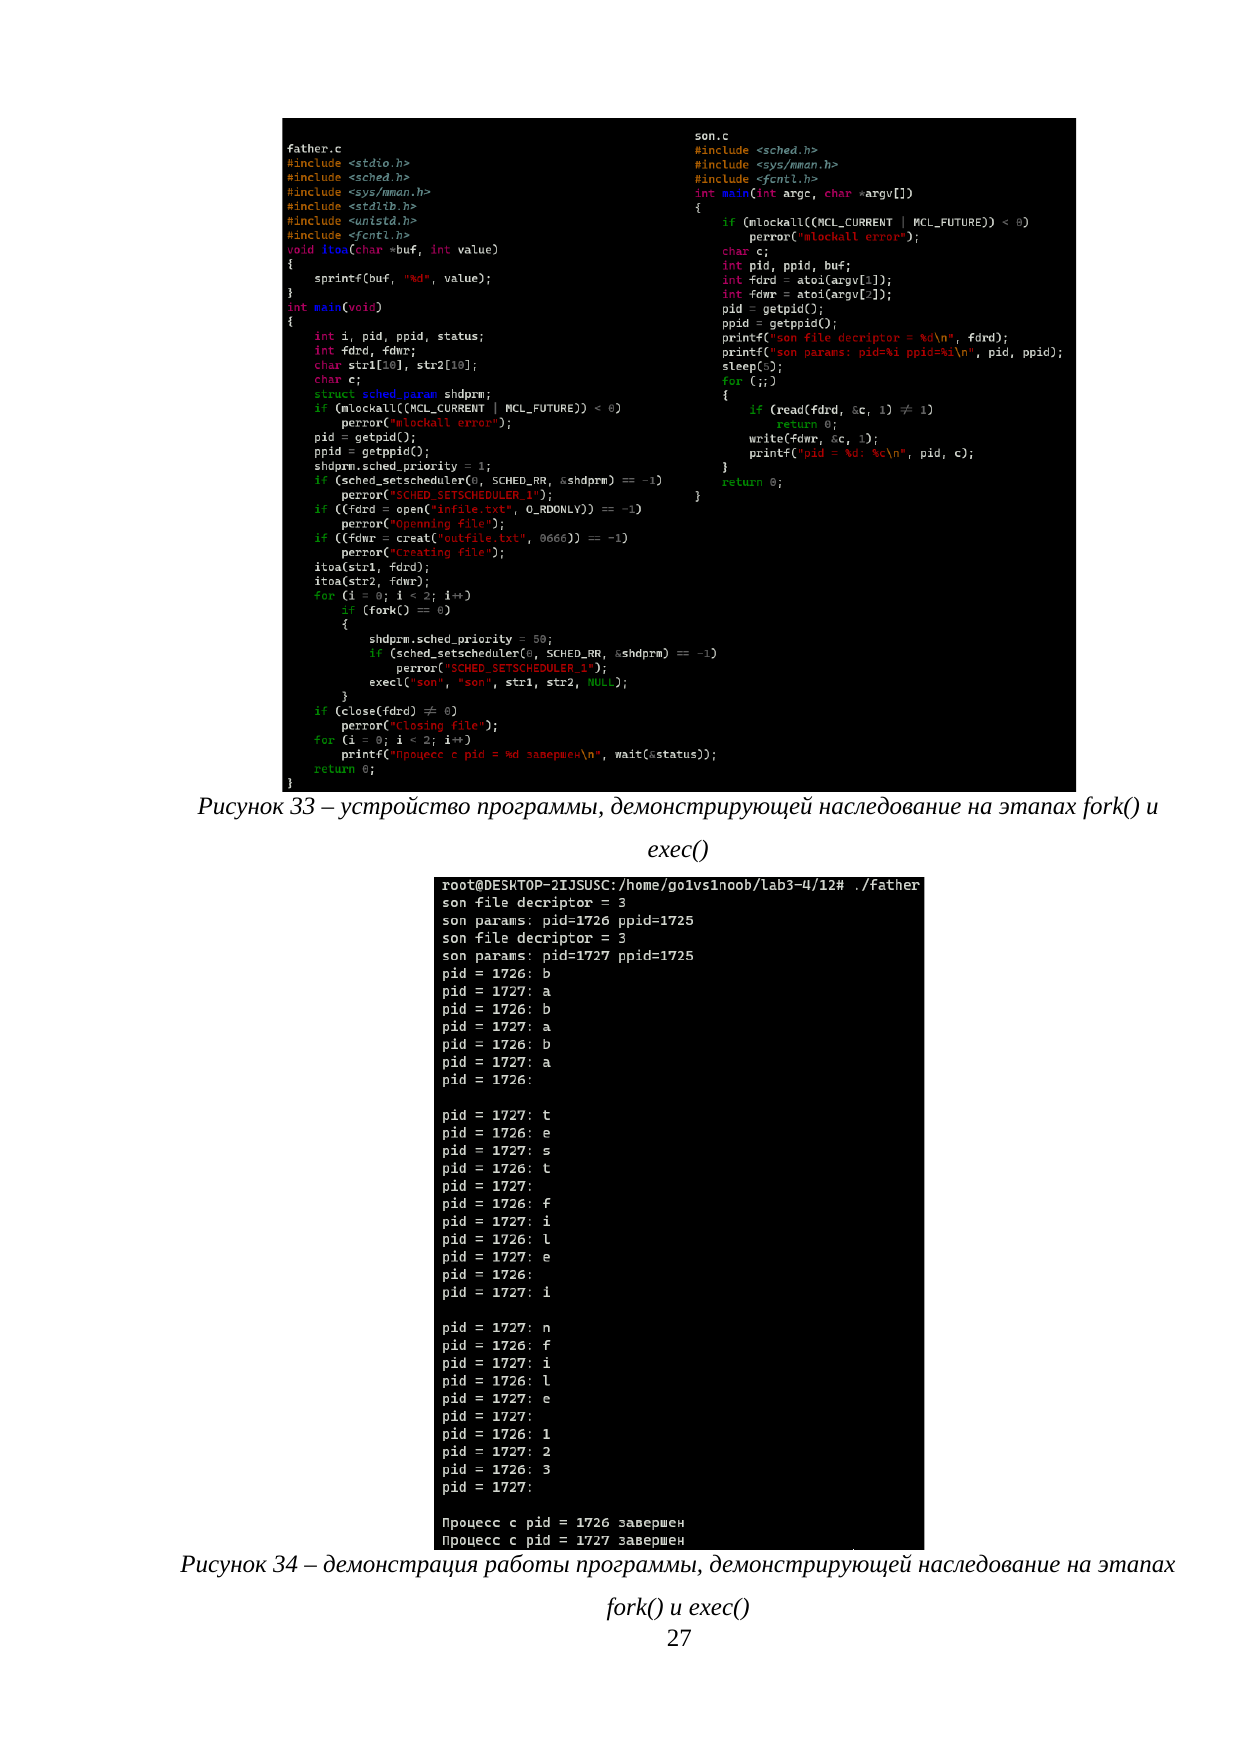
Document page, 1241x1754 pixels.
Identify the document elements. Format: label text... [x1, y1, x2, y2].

text Рисунок 34 – демонстрация работы программы, демонстрирующей наследование на этапах fork() и exec() [177, 1549, 1181, 1621]
text Рисунок 33 – устройство программы, демонстрирующей наследование на этапах fork() и exec() [177, 791, 1181, 863]
picture [434, 877, 925, 1550]
picture [282, 118, 1077, 792]
